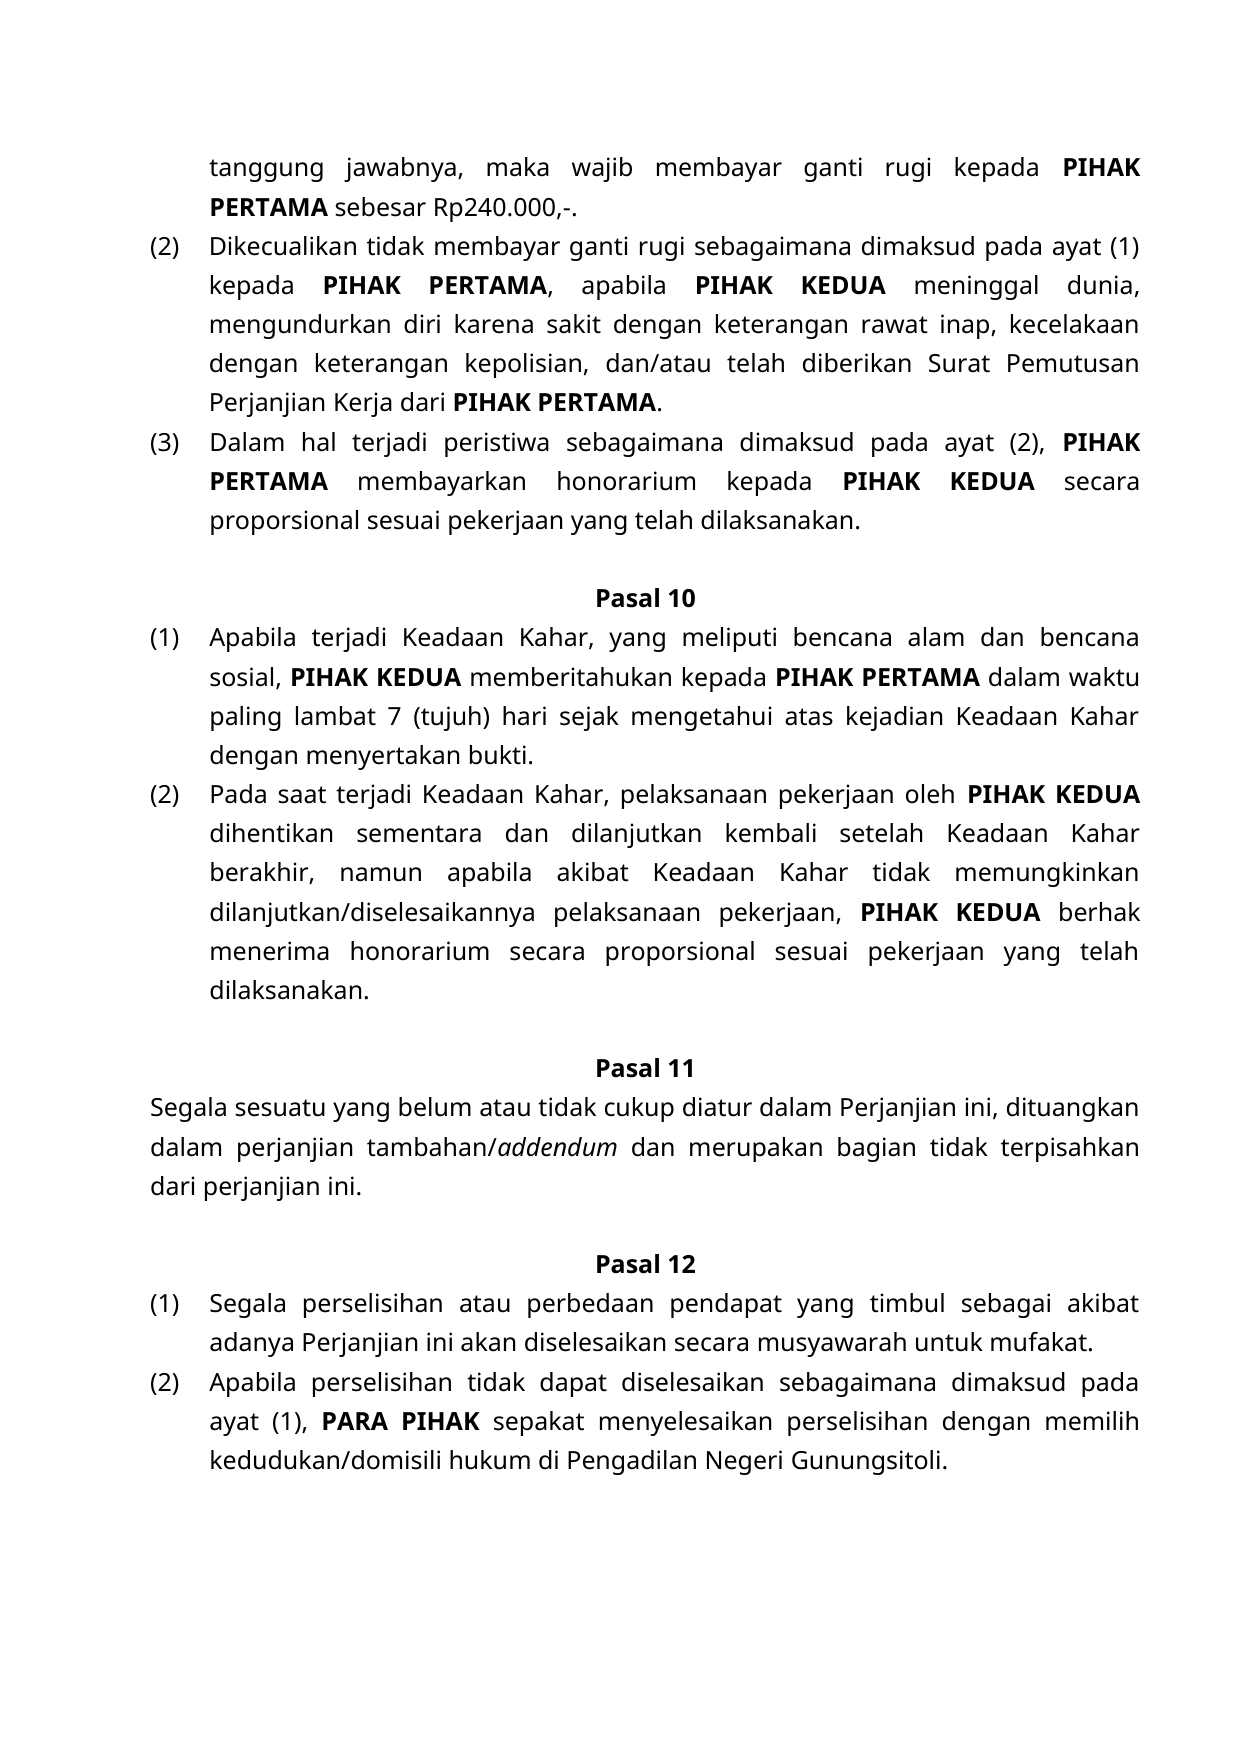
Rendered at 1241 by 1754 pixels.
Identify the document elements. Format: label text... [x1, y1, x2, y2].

text Pasal 11 [150, 1051, 1140, 1085]
text (3) Dalam hal terjadi peristiwa sebagaimana dimaksud pada ayat (2), PIHAK PERTAMA membayarkan honorarium kepada PIHAK KEDUA secara proporsional sesuai pekerjaan yang telah dilaksanakan. [150, 424, 1140, 537]
text Segala sesuatu yang belum atau tidak cukup diatur dalam Perjanjian ini, dituangkan dalam perjanjian tambahan/addendum dan merupakan bagian tidak terpisahkan dari perjanjian ini. [150, 1090, 1140, 1202]
list (2) Apabila perselisihan tidak dapat diselesaikan sebagaimana dimaksud pada ayat (1), PARA PIHAK sepakat menyelesaikan perselisihan dengan memilih kedudukan/domisili hukum di Pengadilan Negeri Gunungsitoli. [150, 1364, 1140, 1477]
list (1) Segala perselisihan atau perbedaan pendapat yang timbul sebagai akibat adanya Perjanjian ini akan diselesaikan secara musyawarah untuk mufakat. [150, 1286, 1140, 1359]
text Pasal 12 [150, 1247, 1140, 1281]
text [150, 150, 1140, 223]
list (2) Dikecualikan tidak membayar ganti rugi sebagaimana dimaksud pada ayat (1) kepada PIHAK PERTAMA, apabila PIHAK KEDUA meninggal dunia, mengundurkan diri karena sakit dengan keterangan rawat inap, kecelakaan dengan keterangan kepolisian, dan/atau telah diberikan Surat Pemutusan Perjanjian Kerja dari PIHAK PERTAMA. [150, 228, 1140, 419]
list (1) Apabila terjadi Keadaan Kahar, yang meliputi bencana alam dan bencana sosial, PIHAK KEDUA memberitahukan kepada PIHAK PERTAMA dalam waktu paling lambat 7 (tujuh) hari sejak mengetahui atas kejadian Keadaan Kahar dengan menyertakan bukti. [150, 620, 1140, 772]
list (2) Pada saat terjadi Keadaan Kahar, pelaksanaan pekerjaan oleh PIHAK KEDUA dihentikan sementara dan dilanjutkan kembali setelah Keadaan Kahar berakhir, namun apabila akibat Keadaan Kahar tidak memungkinkan dilanjutkan/diselesaikannya pelaksanaan pekerjaan, PIHAK KEDUA berhak menerima honorarium secara proporsional sesuai pekerjaan yang telah dilaksanakan. [150, 777, 1140, 1007]
text Pasal 10 [150, 581, 1140, 615]
